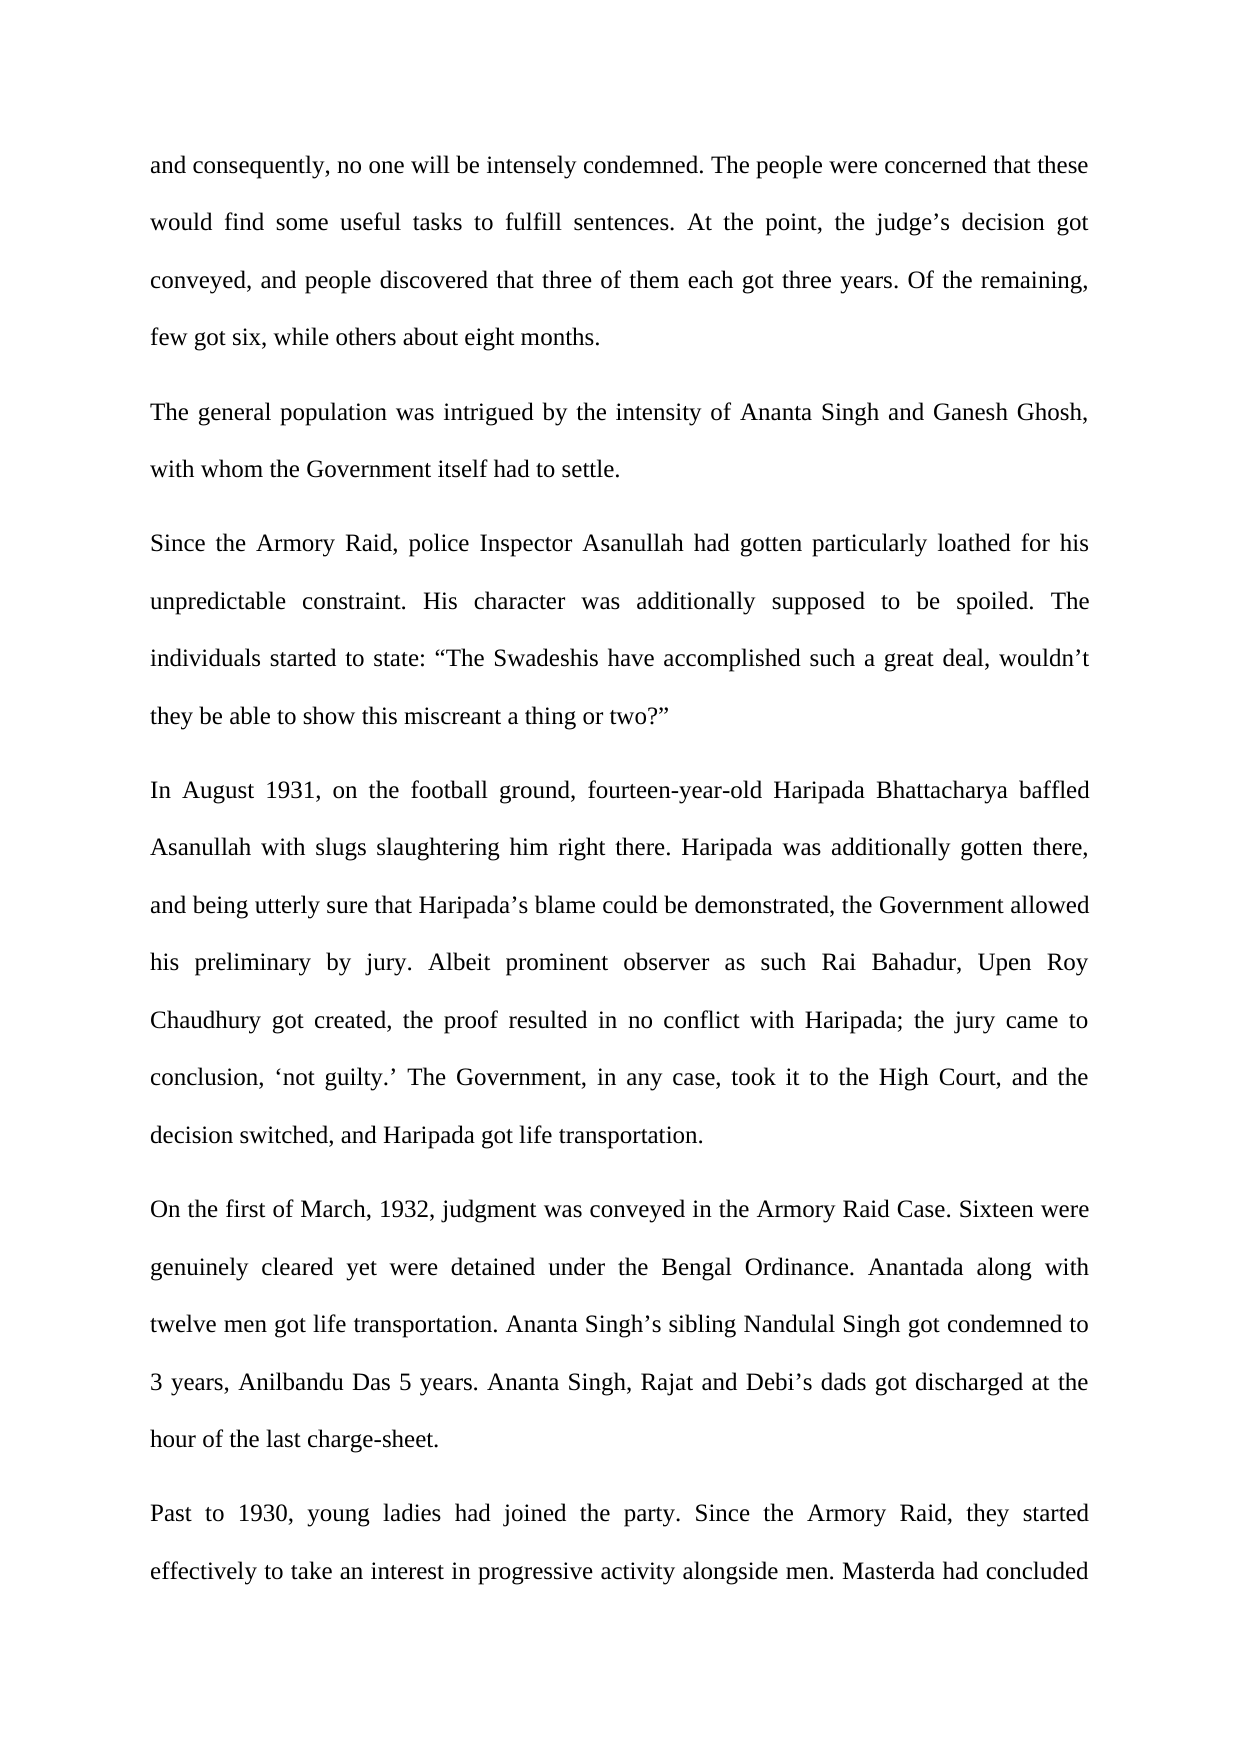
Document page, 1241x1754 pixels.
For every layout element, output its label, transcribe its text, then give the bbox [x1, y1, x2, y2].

text The general population was intrigued by the intensity of Ananta Singh and Ganesh Ghosh, with whom the Government itself had to settle. [150, 397, 1090, 483]
text On the first of March, 1932, judgment was conveyed in the Armory Raid Case. Sixteen were genuinely cleared yet were detained under the Bengal Ordinance. Anantada along with twelve men got life transportation. Ananta Singh’s sibling Nandulal Singh got condemned to 3 years, Anilbandu Das 5 years. Ananta Singh, Rajat and Debi’s dads got discharged at the hour of the last charge-sheet. [150, 1194, 1090, 1453]
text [150, 1498, 1090, 1584]
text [150, 150, 1090, 351]
text Since the Armory Raid, police Inspector Asanullah had gotten particularly loathed for his unpredictable constraint. His character was additionally supposed to be spoiled. The individuals started to state: “The Swadeshis have accomplished such a great deal, wouldn’t they be able to show this miscreant a thing or two?” [150, 528, 1090, 729]
text In August 1931, on the football ground, fourteen-year-old Haripada Bhattacharya baffled Asanullah with slugs slaughtering him right there. Haripada was additionally gotten there, and being utterly sure that Haripada’s blame could be demonstrated, the Government allowed his preliminary by jury. Albeit prominent observer as such Rai Bahadur, Upen Roy Chaudhury got created, the proof resulted in no conflict with Haripada; the jury came to conclusion, ‘not guilty.’ The Government, in any case, took it to the High Court, and the decision switched, and Haripada got life transportation. [150, 775, 1090, 1149]
